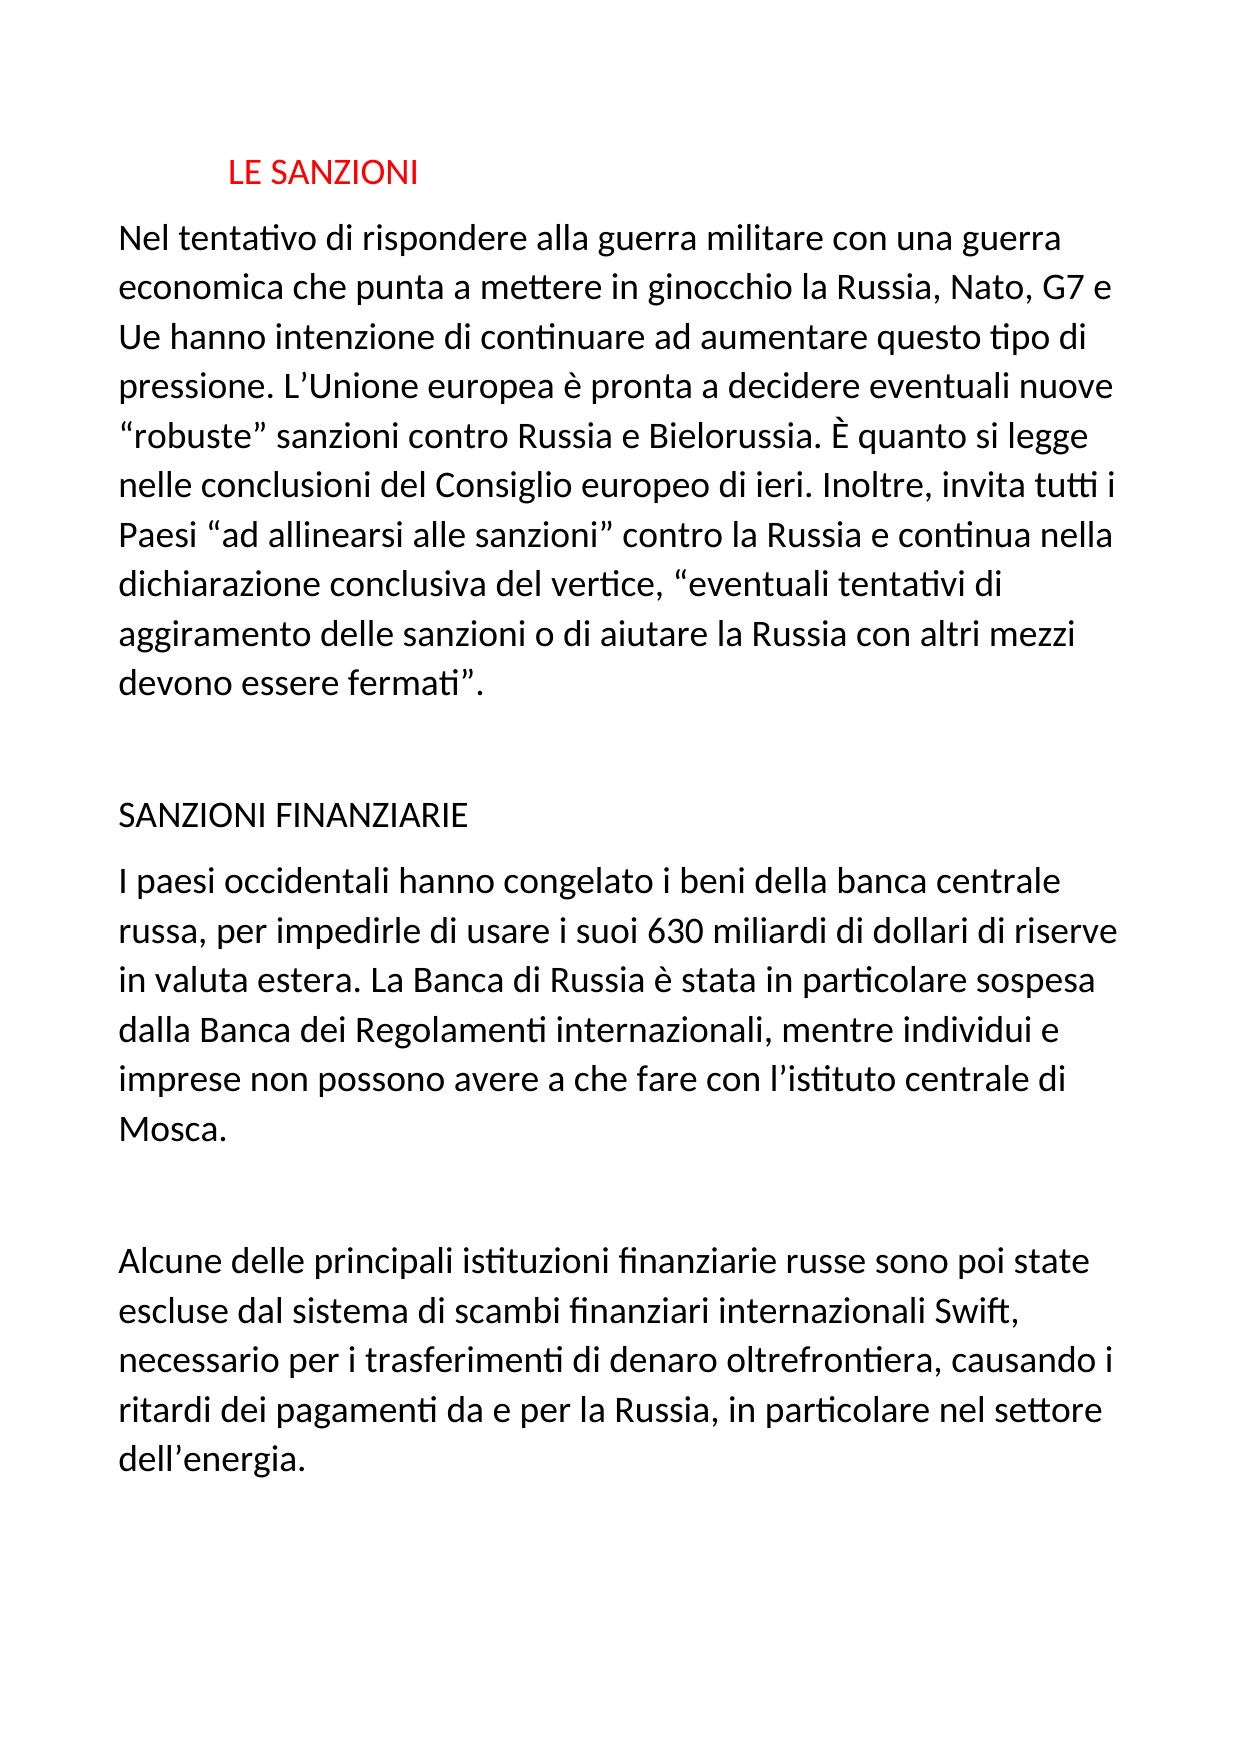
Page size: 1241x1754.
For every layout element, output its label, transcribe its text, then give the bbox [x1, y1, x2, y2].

text LE SANZIONI [118, 148, 1122, 193]
text Nel tentativo di rispondere alla guerra militare con una guerra economica che punta a mettere in ginocchio la Russia, Nato, G7 e Ue hanno intenzione di continuare ad aumentare questo tipo di pressione. L’Unione europea è pronta a decidere eventuali nuove “robuste” sanzioni contro Russia e Bielorussia. È quanto si legge nelle conclusioni del Consiglio europeo di ieri. Inoltre, invita tutti i Paesi “ad allinearsi alle sanzioni” contro la Russia e continua nella dichiarazione conclusiva del vertice, “eventuali tentativi di aggiramento delle sanzioni o di aiutare la Russia con altri mezzi devono essere fermati”. [118, 214, 1122, 705]
text I paesi occidentali hanno congelato i beni della banca centrale russa, per impedirle di usare i suoi 630 miliardi di dollari di riserve in valuta estera. La Banca di Russia è stata in particolare sospesa dalla Banca dei Regolamenti internazionali, mentre individui e imprese non possono avere a che fare con l’istituto centrale di Mosca. [118, 857, 1122, 1151]
text Alcune delle principali istituzioni finanziarie russe sono poi state escluse dal sistema di scambi finanziari internazionali Swift, necessario per i trasferimenti di denaro oltrefrontiera, causando i ritardi dei pagamenti da e per la Russia, in particolare nel settore dell’energia. [118, 1237, 1122, 1481]
text SANZIONI FINANZIARIE [118, 791, 1122, 837]
